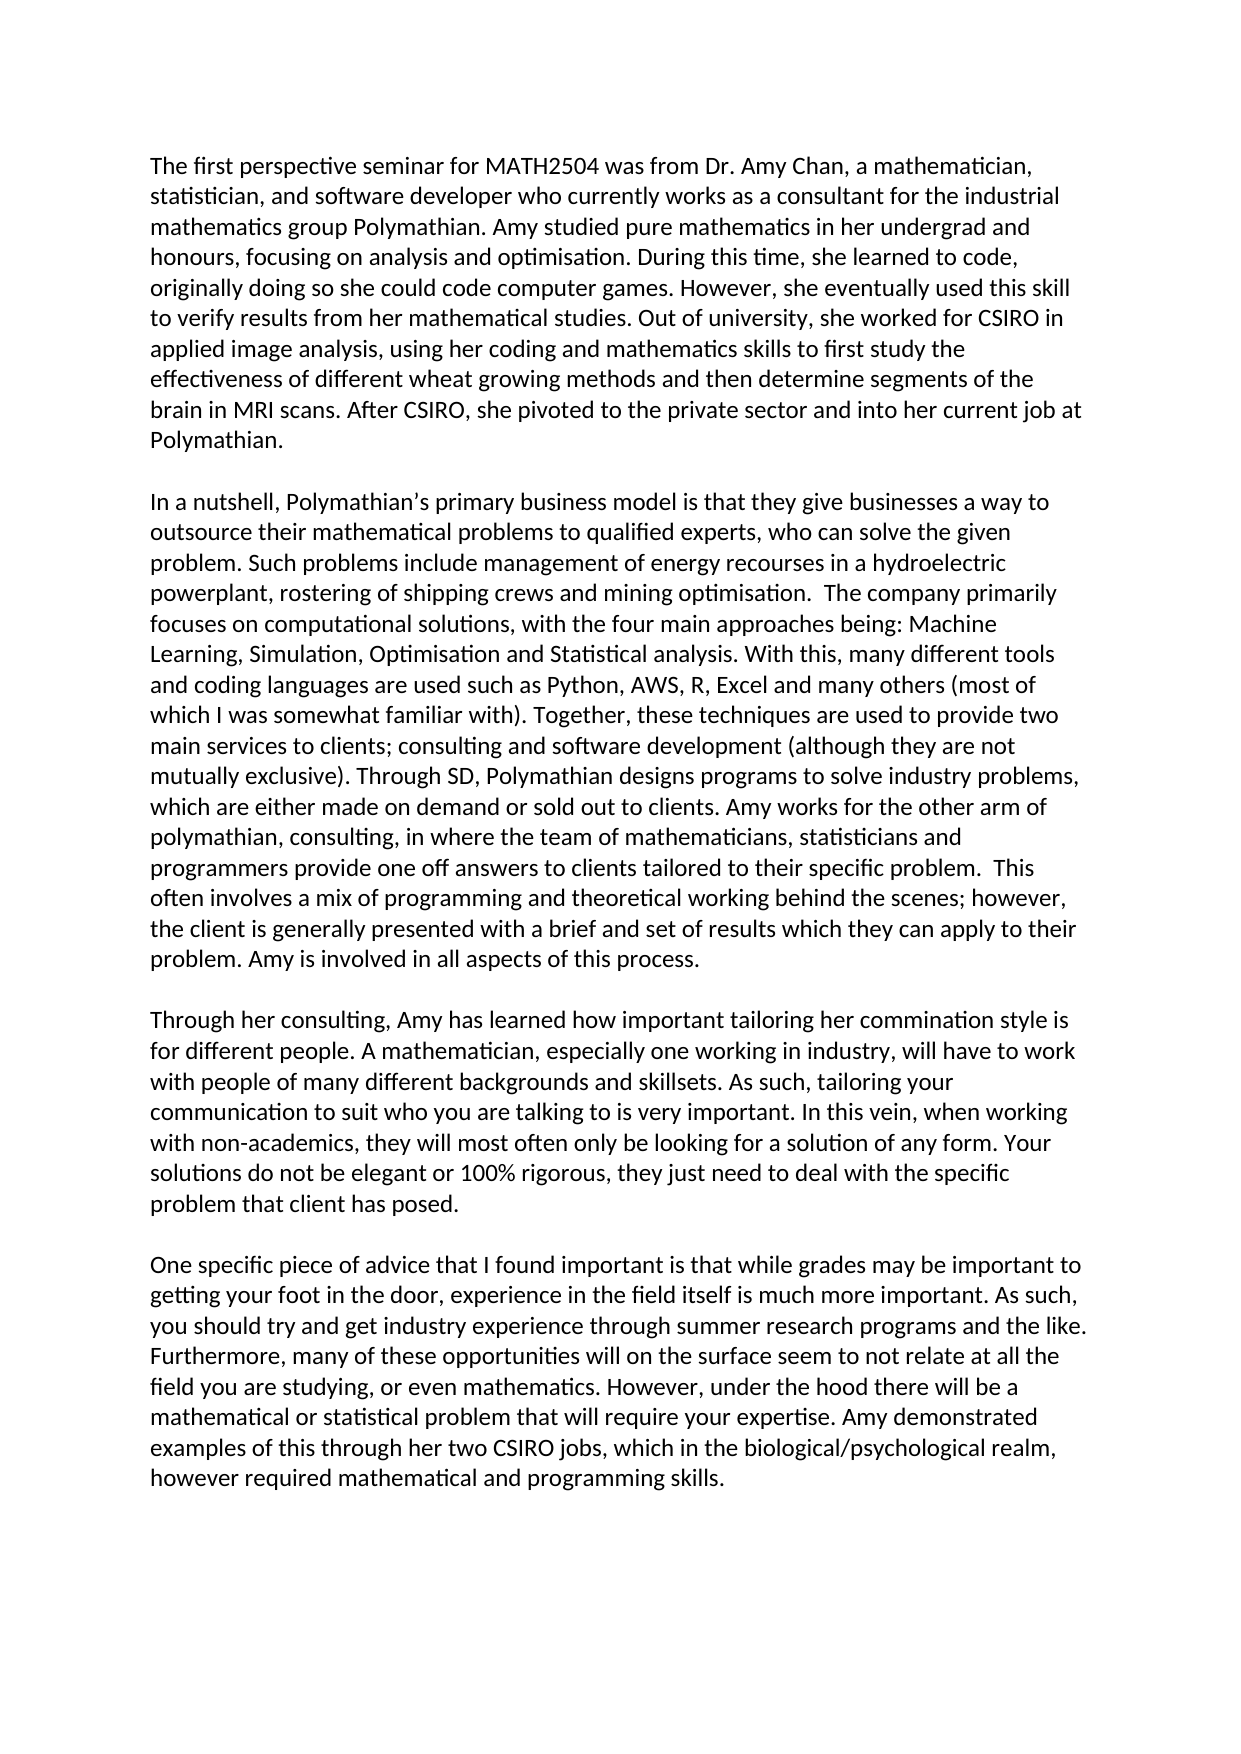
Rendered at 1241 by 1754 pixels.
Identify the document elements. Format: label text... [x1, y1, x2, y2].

text The first perspective seminar for MATH2504 was from Dr. Amy Chan, a mathematician, statistician, and software developer who currently works as a consultant for the industrial mathematics group Polymathian. Amy studied pure mathematics in her undergrad and honours, focusing on analysis and optimisation. During this time, she learned to code, originally doing so she could code computer games. However, she eventually used this skill to verify results from her mathematical studies. Out of university, she worked for CSIRO in applied image analysis, using her coding and mathematics skills to first study the effectiveness of different wheat growing methods and then determine segments of the brain in MRI scans. After CSIRO, she pivoted to the private sector and into her current job at Polymathian. [150, 150, 1090, 455]
text Through her consulting, Amy has learned how important tailoring her commination style is for different people. A mathematician, especially one working in industry, will have to work with people of many different backgrounds and skillsets. As such, tailoring your communication to suit who you are talking to is very important. In this vein, when working with non-academics, they will most often only be looking for a solution of any form. Your solutions do not be elegant or 100% rigorous, they just need to deal with the specific problem that client has posed. [150, 1004, 1090, 1218]
text In a nutshell, Polymathian’s primary business model is that they give businesses a way to outsource their mathematical problems to qualified experts, who can solve the given problem. Such problems include management of energy recourses in a hydroelectric powerplant, rostering of shipping crews and mining optimisation. The company primarily focuses on computational solutions, with the four main approaches being: Machine Learning, Simulation, Optimisation and Statistical analysis. With this, many different tools and coding languages are used such as Python, AWS, R, Excel and many others (most of which I was somewhat familiar with). Together, these techniques are used to provide two main services to clients; consulting and software development (although they are not mutually exclusive). Through SD, Polymathian designs programs to solve industry problems, which are either made on demand or sold out to clients. Amy works for the other arm of polymathian, consulting, in where the team of mathematicians, statisticians and programmers provide one off answers to clients tailored to their specific problem. This often involves a mix of programming and theoretical working behind the scenes; however, the client is generally presented with a brief and set of results which they can apply to their problem. Amy is involved in all aspects of this process. [150, 486, 1090, 974]
text One specific piece of advice that I found important is that while grades may be important to getting your foot in the door, experience in the field itself is much more important. As such, you should try and get industry experience through summer research programs and the like. Furthermore, many of these opportunities will on the surface seem to not relate at all the field you are studying, or even mathematics. However, under the hood there will be a mathematical or statistical problem that will require your expertise. Amy demonstrated examples of this through her two CSIRO jobs, which in the biological/psychological realm, however required mathematical and programming skills. [150, 1249, 1090, 1493]
